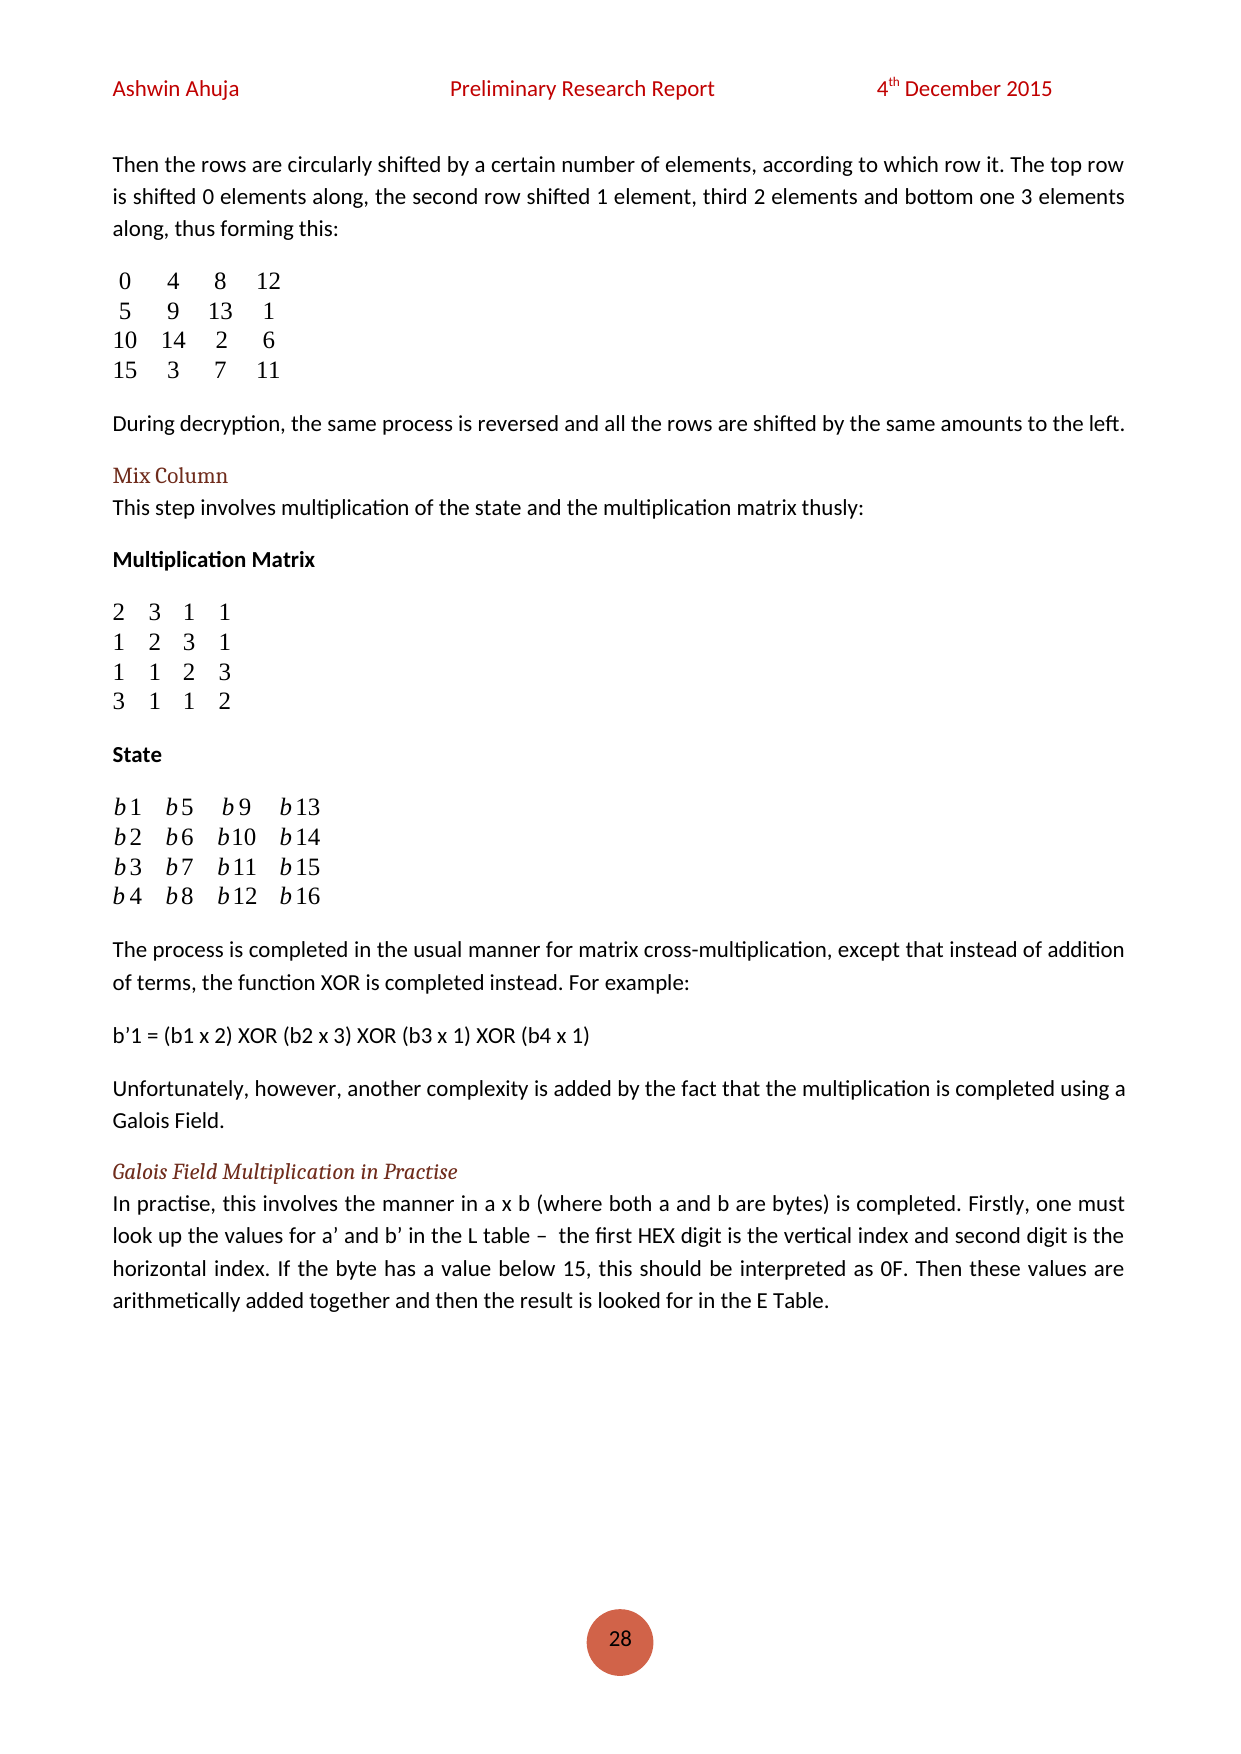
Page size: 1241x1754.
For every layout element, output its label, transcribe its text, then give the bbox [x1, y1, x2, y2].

text The process is completed in the usual manner for matrix cross-multiplication, except that instead of addition of terms, the function XOR is completed instead. For example: [112, 936, 1128, 996]
text Multiplication Matrix [112, 546, 1128, 574]
text In practise, this involves the manner in a x b (where both a and b are bytes) is completed. Firstly, one must look up the values for a’ and b’ in the L table – the first HEX digit is the vertical index and second digit is the horizontal index. If the byte has a value below 15, this should be interpreted as 0F. Then these values are arithmetically added together and then the result is looked for in the E Table. [112, 1189, 1128, 1314]
text Unfortunately, however, another complexity is added by the fact that the multiplication is completed using a Galois Field. [112, 1074, 1128, 1134]
text b’1 = (b1 x 2) XOR (b2 x 3) XOR (b3 x 1) XOR (b4 x 1) [112, 1021, 1128, 1049]
text This step involves multiplication of the state and the multiplication matrix thusly: [112, 493, 1128, 521]
text State [112, 741, 1128, 769]
subtitle Galois Field Multiplication in Practise [112, 1159, 1128, 1185]
text Then the rows are circularly shifted by a certain number of elements, according to which row it. The top row is shifted 0 elements along, the second row shifted 1 element, third 2 elements and bottom one 3 elements along, thus forming this: [112, 150, 1128, 242]
subtitle Mix Column [112, 462, 1128, 489]
text During decryption, the same process is reversed and all the rows are shifted by the same amounts to the left. [112, 409, 1128, 437]
